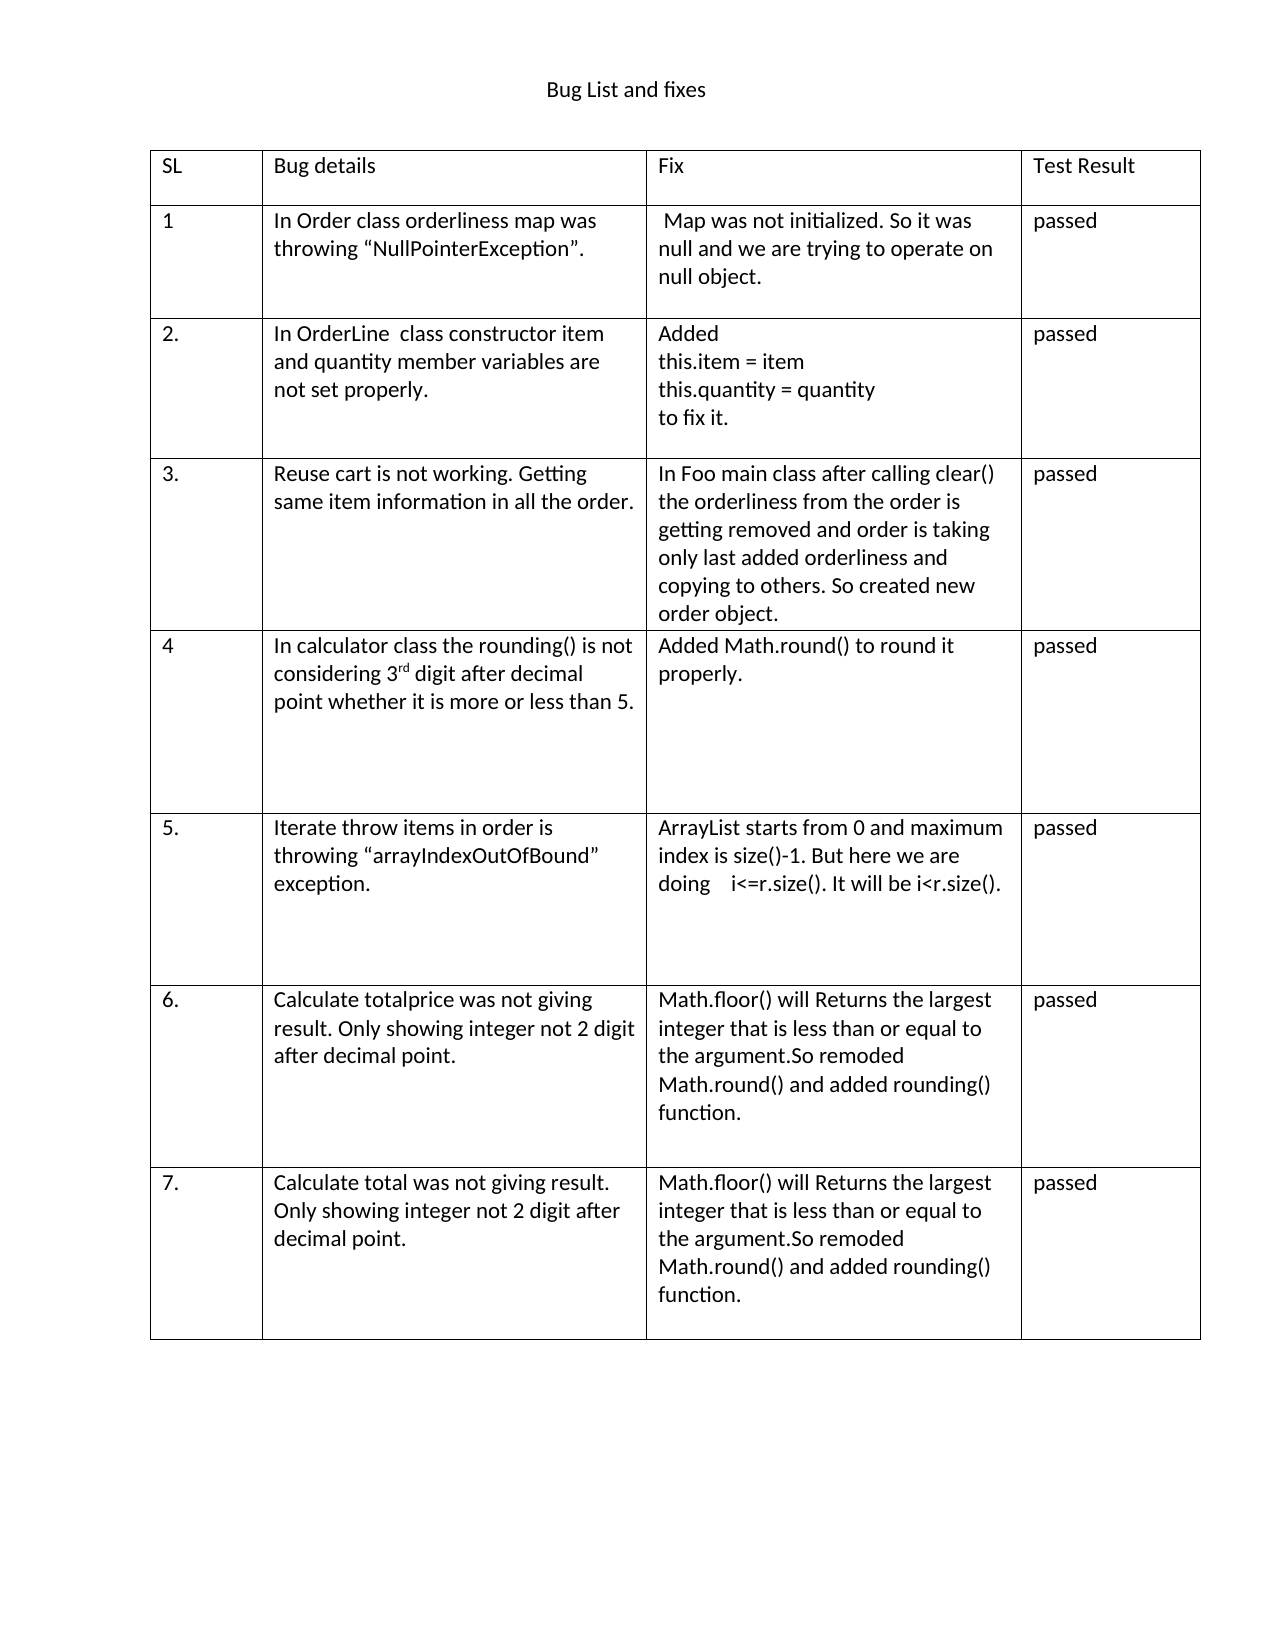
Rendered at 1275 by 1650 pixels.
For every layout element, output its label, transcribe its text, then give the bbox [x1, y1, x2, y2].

table_cell Calculate total was not giving result. Only showing integer not 2 digit after decimal point. [263, 1168, 646, 1339]
table_header Test Result [1022, 151, 1200, 205]
table_cell Added Math.round() to round it properly. [647, 631, 1021, 812]
table_cell passed [1022, 206, 1200, 318]
table_cell ArrayList starts from 0 and maximum index is size()-1. But here we are doing i<=r.size(). It will be i<r.size(). [647, 814, 1021, 984]
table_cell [647, 1168, 1021, 1339]
table_cell passed [1022, 319, 1200, 458]
table_cell passed [1022, 459, 1200, 630]
table_cell Iterate throw items in order is throwing “arrayIndexOutOfBound” exception. [263, 814, 646, 984]
table_cell Math.floor() will Returns the largest integer that is less than or equal to the argument.So remoded Math.round() and added rounding() function. [647, 986, 1021, 1167]
table_cell Calculate totalprice was not giving result. Only showing integer not 2 digit after decimal point. [263, 986, 646, 1167]
table_cell Reuse cart is not working. Getting same item information in all the order. [263, 459, 646, 630]
table_cell 7. [151, 1168, 262, 1339]
table_cell Map was not initialized. So it was null and we are trying to operate on null object. [647, 206, 1021, 318]
table_cell passed [1022, 1168, 1200, 1339]
table_cell passed [1022, 814, 1200, 984]
table_cell 3. [151, 459, 262, 630]
table_cell In Order class orderliness map was throwing “NullPointerException”. [263, 206, 646, 318]
table_cell 2. [151, 319, 262, 458]
table_cell 5. [151, 814, 262, 984]
table_cell passed [1022, 986, 1200, 1167]
table_header Fix [647, 151, 1021, 205]
table_cell 1 [151, 206, 262, 318]
table_cell Added this.item = item this.quantity = quantity to fix it. [647, 319, 1021, 458]
table_cell 6. [151, 986, 262, 1167]
table_cell In Foo main class after calling clear() the orderliness from the order is getting removed and order is taking only last added orderliness and copying to others. So created new order object. [647, 459, 1021, 630]
table_cell passed [1022, 631, 1200, 812]
table_header Bug details [263, 151, 646, 205]
table_cell In calculator class the rounding() is not considering 3rd digit after decimal point whether it is more or less than 5. [263, 631, 646, 812]
table_header SL [151, 151, 262, 205]
table_cell 4 [151, 631, 262, 812]
table_cell In OrderLine class constructor item and quantity member variables are not set properly. [263, 319, 646, 458]
